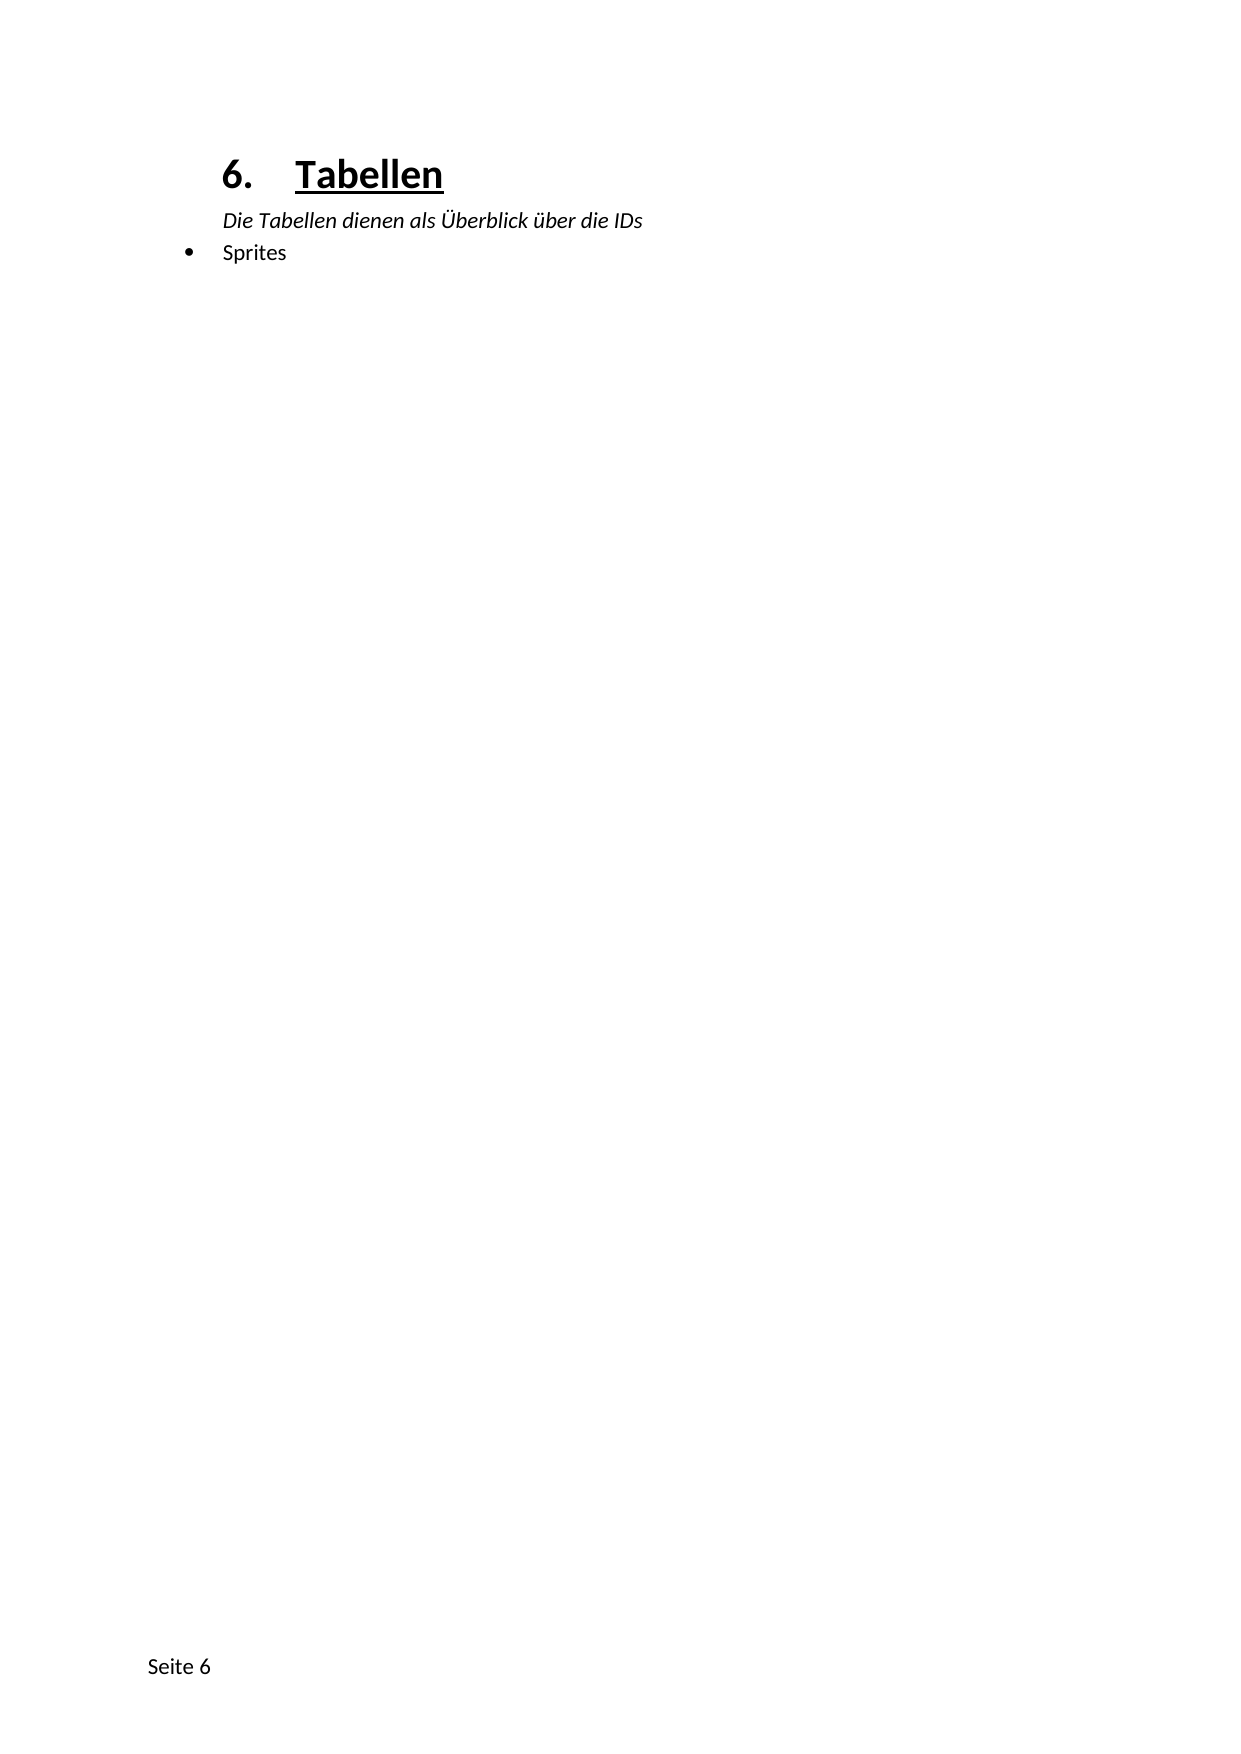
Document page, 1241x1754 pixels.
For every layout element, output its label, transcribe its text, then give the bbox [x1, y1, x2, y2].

list Die Tabellen dienen als Überblick über die IDs [223, 206, 1093, 234]
list Tabellen [221, 148, 1093, 198]
list Sprites [185, 238, 1093, 266]
